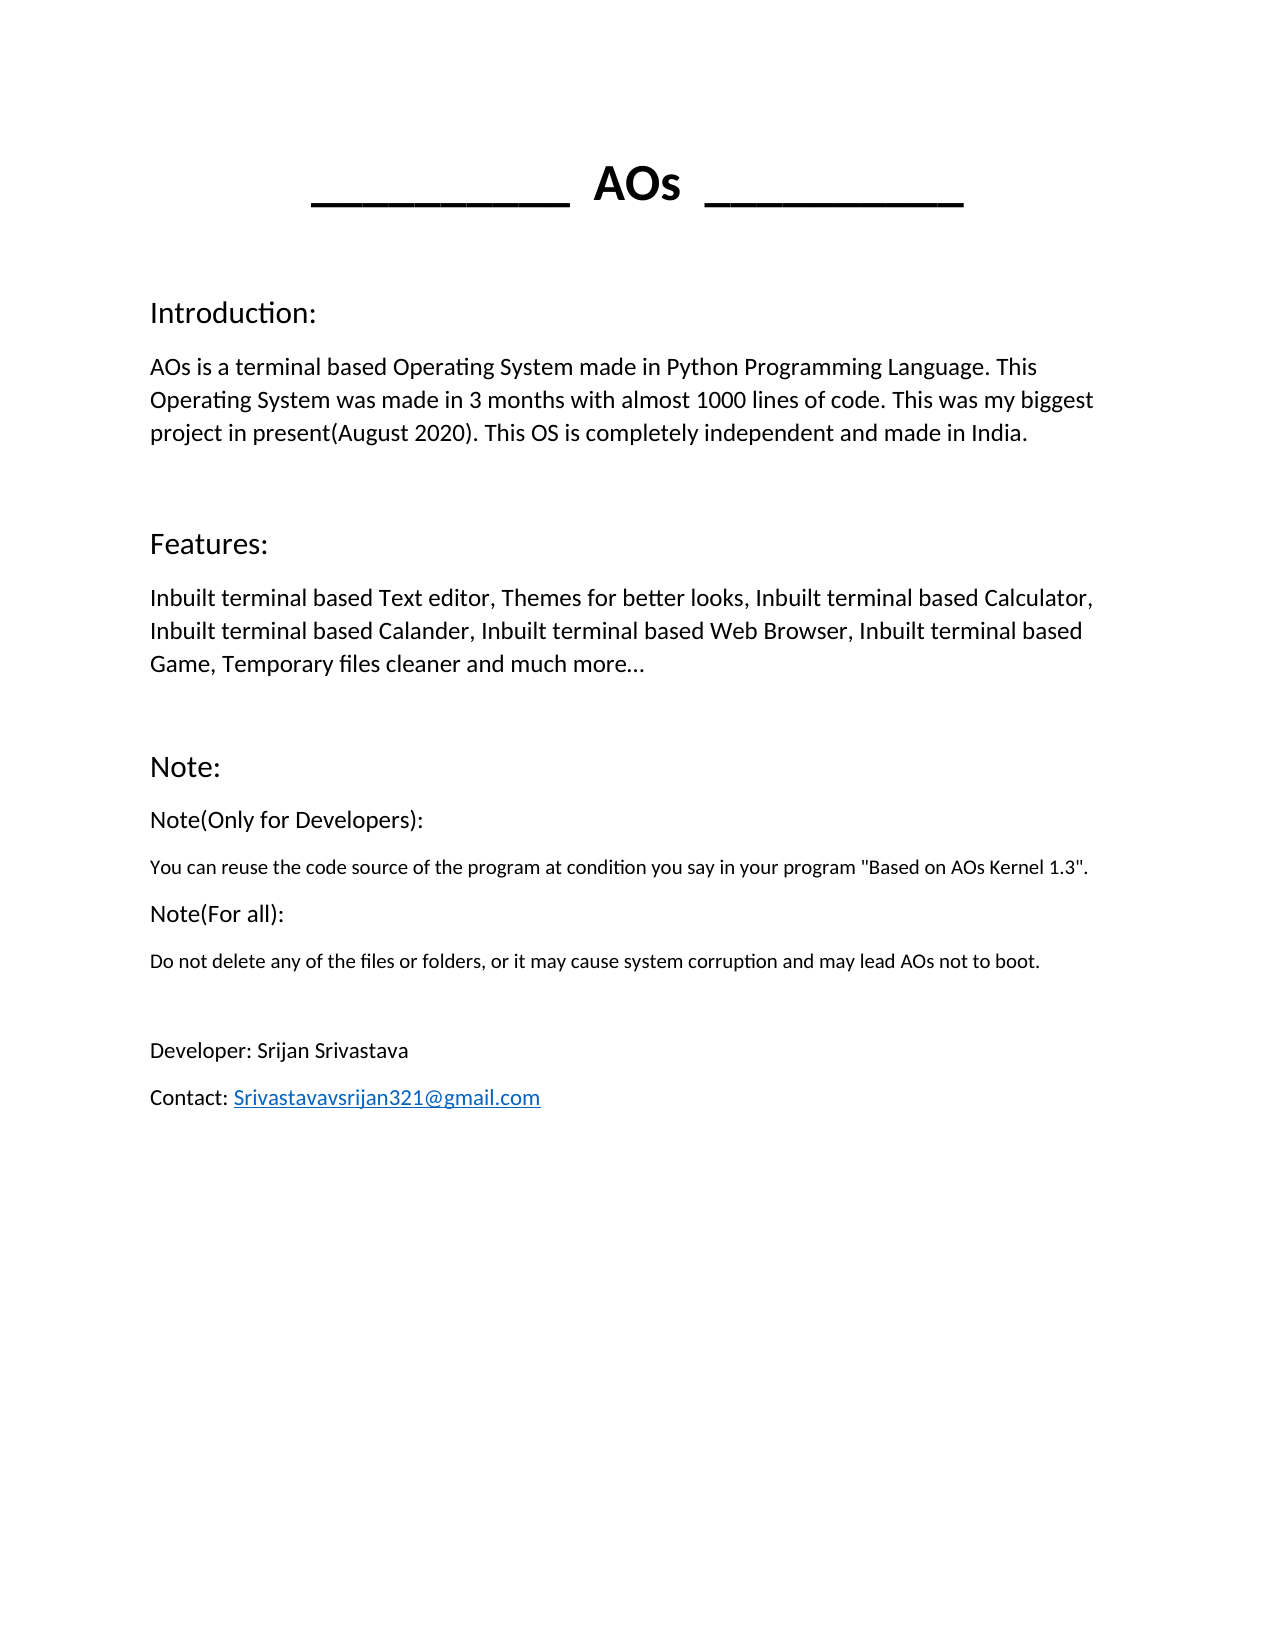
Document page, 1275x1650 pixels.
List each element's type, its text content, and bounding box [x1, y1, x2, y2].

text Note(Only for Developers): [150, 805, 1125, 835]
text Features: [150, 524, 1125, 562]
text Note(For all): [150, 898, 1125, 929]
text Inbuilt terminal based Text editor, Themes for better looks, Inbuilt terminal based Calculator, Inbuilt terminal based Calander, Inbuilt terminal based Web Browser, Inbuilt terminal based Game, Temporary files cleaner and much more… [150, 582, 1125, 678]
text You can reuse the code source of the program at condition you say in your program "Based on AOs Kernel 1.3". [150, 854, 1125, 880]
text Note: [150, 747, 1125, 785]
text Do not delete any of the files or folders, or it may cause system corruption and may lead AOs not to boot. [150, 948, 1125, 973]
text __________ AOs __________ [150, 150, 1125, 213]
text AOs is a terminal based Operating System made in Python Programming Language. This Operating System was made in 3 months with almost 1000 lines of code. This was my biggest project in present(August 2020). This OS is completely independent and made in India. [150, 351, 1125, 447]
text Introduction: [150, 293, 1125, 331]
text Contact: Srivastavavsrijan321@gmail.com [150, 1083, 1125, 1111]
text Developer: Srijan Srivastava [150, 1036, 1125, 1064]
